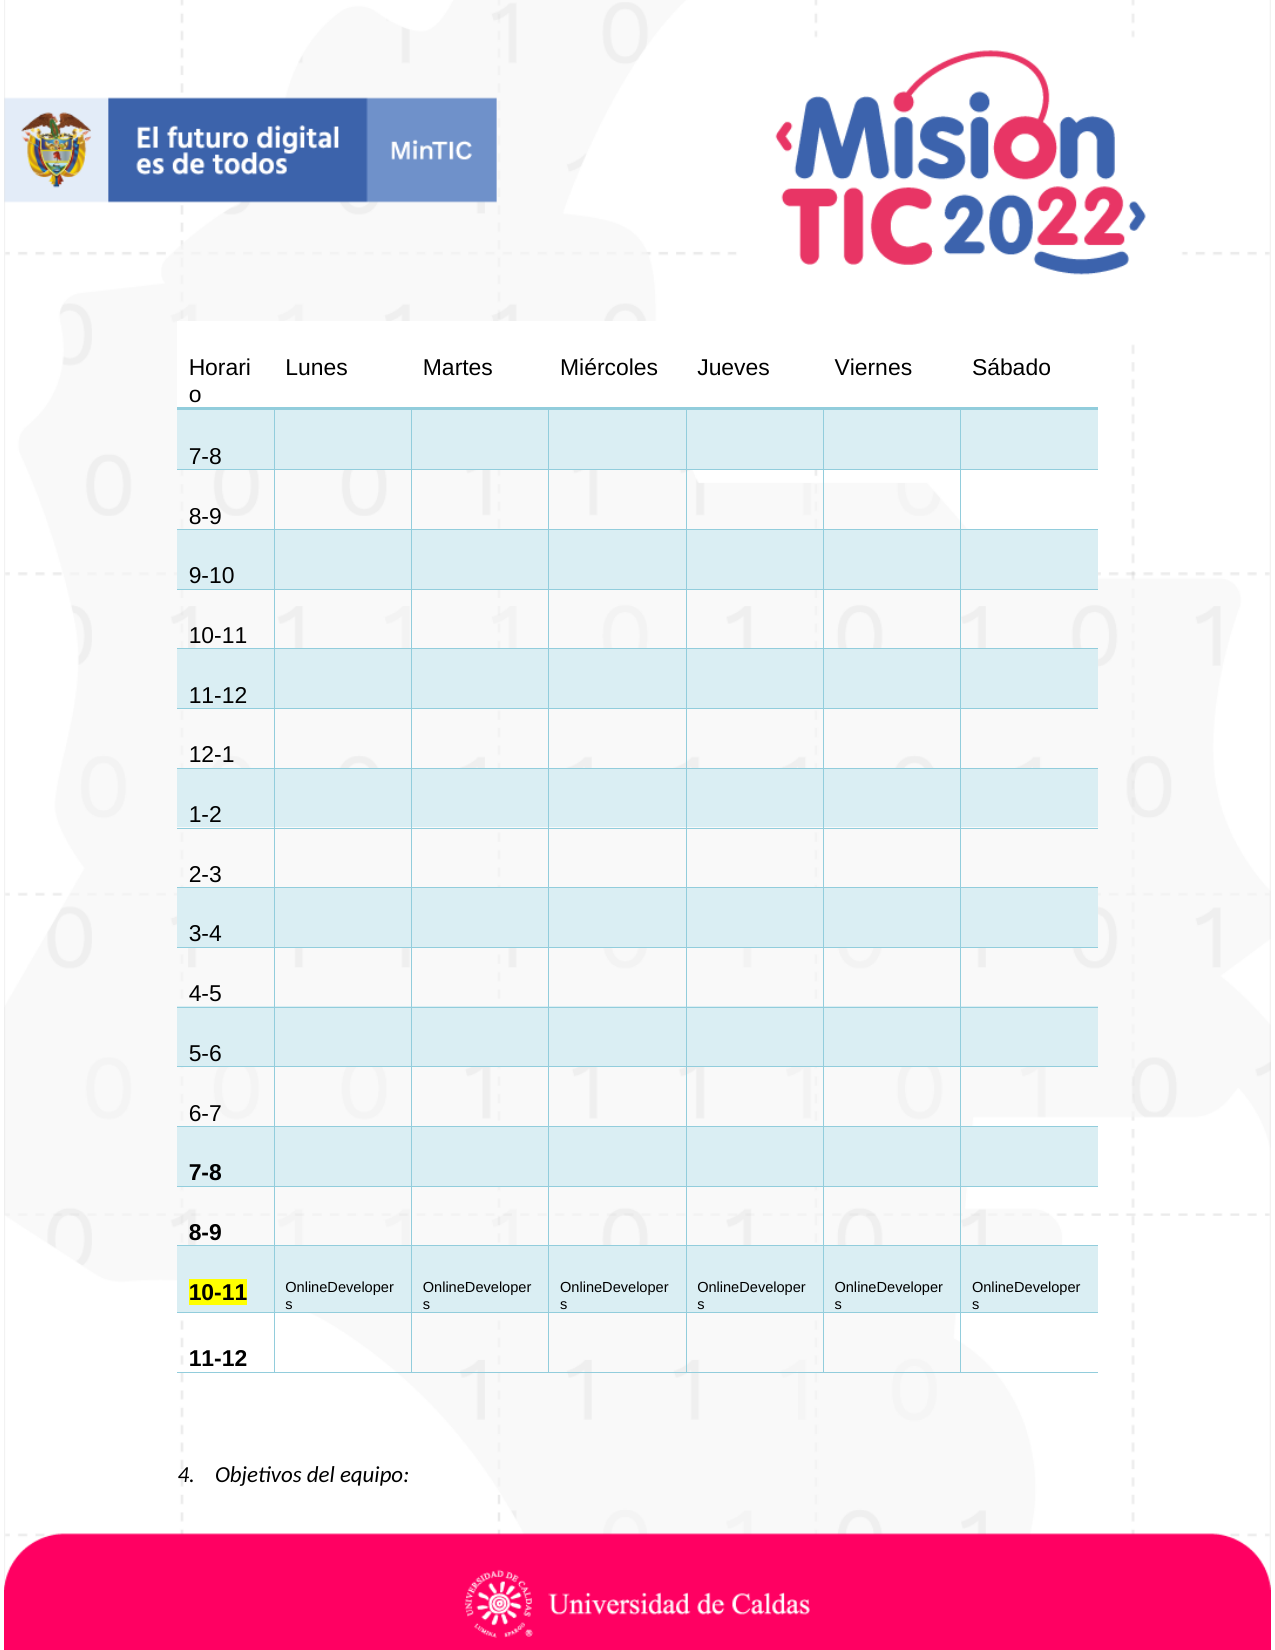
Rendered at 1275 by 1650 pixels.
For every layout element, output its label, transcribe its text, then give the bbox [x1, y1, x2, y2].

table_cell [275, 948, 411, 1006]
table_cell [275, 769, 411, 827]
table_cell [412, 649, 548, 708]
table_cell [687, 470, 823, 529]
table_cell [824, 530, 960, 589]
table_cell [549, 1187, 686, 1245]
table_cell [687, 1127, 823, 1186]
table_header Miércoles [549, 321, 686, 407]
table_cell 12-1 [177, 709, 274, 768]
table_cell [549, 1127, 686, 1186]
table_cell [412, 888, 548, 947]
table_cell [961, 649, 1098, 708]
table_cell [687, 1067, 823, 1126]
table_cell 1-2 [177, 769, 274, 827]
table_cell [687, 888, 823, 947]
table_cell OnlineDevelopers [275, 1246, 411, 1312]
table_cell [687, 829, 823, 887]
table_cell [961, 1313, 1098, 1372]
table_cell [275, 590, 411, 648]
table_cell [961, 1127, 1098, 1186]
table_cell [824, 709, 960, 768]
table_cell [412, 1187, 548, 1245]
table_cell [961, 709, 1098, 768]
table_cell [961, 470, 1098, 529]
table_cell [824, 1187, 960, 1245]
table_cell [412, 948, 548, 1006]
table_cell OnlineDevelopers [824, 1246, 960, 1312]
table_cell [275, 709, 411, 768]
table_cell 5-6 [177, 1008, 274, 1066]
table_cell [412, 709, 548, 768]
table_cell [275, 1067, 411, 1126]
table_cell [412, 1008, 548, 1066]
table_cell [412, 590, 548, 648]
table_cell 8-9 [177, 470, 274, 529]
table_header Martes [411, 321, 549, 407]
table_cell [412, 470, 548, 529]
table_cell [412, 1127, 548, 1186]
table_cell [687, 649, 823, 708]
table_cell [275, 888, 411, 947]
table_cell 3-4 [177, 888, 274, 947]
table_cell [549, 1067, 686, 1126]
table_cell [275, 1127, 411, 1186]
table_cell [275, 1313, 411, 1372]
table_cell 10-11 [177, 1246, 274, 1312]
table_cell [412, 829, 548, 887]
table_cell [412, 530, 548, 589]
table_cell 6-7 [177, 1067, 274, 1126]
table_cell [275, 530, 411, 589]
table_cell [549, 769, 686, 827]
table_cell [275, 410, 411, 469]
table_cell [412, 769, 548, 827]
table_cell [687, 530, 823, 589]
table_cell [275, 1187, 411, 1245]
table_cell [824, 410, 960, 469]
table_cell [549, 1008, 686, 1066]
table_cell [549, 530, 686, 589]
table_cell [824, 1008, 960, 1066]
table_cell [824, 888, 960, 947]
table_cell [961, 1187, 1098, 1245]
table_cell [687, 769, 823, 827]
table_cell [824, 1127, 960, 1186]
table_cell [549, 590, 686, 648]
table_cell 11-12 [177, 1313, 274, 1372]
table_header Horario [177, 321, 274, 407]
table_cell [275, 649, 411, 708]
table_cell [824, 948, 960, 1006]
table_cell OnlineDevelopers [961, 1246, 1098, 1312]
table_cell [961, 590, 1098, 648]
table_cell [687, 1187, 823, 1245]
table_header Jueves [686, 321, 823, 407]
table_cell [824, 769, 960, 827]
table_cell 8-9 [177, 1187, 274, 1245]
table_cell [687, 590, 823, 648]
table_header Lunes [274, 321, 411, 407]
table_cell [412, 1067, 548, 1126]
table_cell [549, 410, 686, 469]
table_cell OnlineDevelopers [412, 1246, 548, 1312]
table_cell [687, 1008, 823, 1066]
table_cell 2-3 [177, 829, 274, 887]
table_cell [549, 1313, 686, 1372]
table_cell [275, 829, 411, 887]
list Objetivos del equipo: [177, 1461, 1098, 1489]
table_cell [549, 948, 686, 1006]
table_cell [961, 948, 1098, 1006]
table_header Viernes [823, 321, 961, 407]
table_cell [549, 649, 686, 708]
table_cell OnlineDevelopers [687, 1246, 823, 1312]
table_cell 7-8 [177, 1127, 274, 1186]
table_cell [824, 1313, 960, 1372]
table_cell [961, 410, 1098, 469]
table_cell [549, 709, 686, 768]
table_cell 4-5 [177, 948, 274, 1006]
table_cell [549, 470, 686, 529]
table_cell 7-8 [177, 410, 274, 469]
table_cell [687, 410, 823, 469]
table_cell 9-10 [177, 530, 274, 589]
table_cell [961, 829, 1098, 887]
table_cell [412, 410, 548, 469]
table_cell [687, 1313, 823, 1372]
table_cell [275, 1008, 411, 1066]
table_cell [961, 1008, 1098, 1066]
table_cell 11-12 [177, 649, 274, 708]
table_cell [824, 1067, 960, 1126]
table_cell [549, 829, 686, 887]
table_cell [961, 888, 1098, 947]
table_cell [549, 888, 686, 947]
table_cell [961, 1067, 1098, 1126]
table_cell [687, 948, 823, 1006]
table_cell [824, 649, 960, 708]
picture [4, 0, 1271, 1650]
table_cell OnlineDevelopers [549, 1246, 686, 1312]
table_cell [824, 590, 960, 648]
table_cell [824, 829, 960, 887]
table_cell 10-11 [177, 590, 274, 648]
table_cell [687, 709, 823, 768]
table_cell [275, 470, 411, 529]
table_cell [961, 530, 1098, 589]
table_cell [824, 470, 960, 529]
table_header Sábado [961, 321, 1098, 407]
table_cell [961, 769, 1098, 827]
table_cell [412, 1313, 548, 1372]
